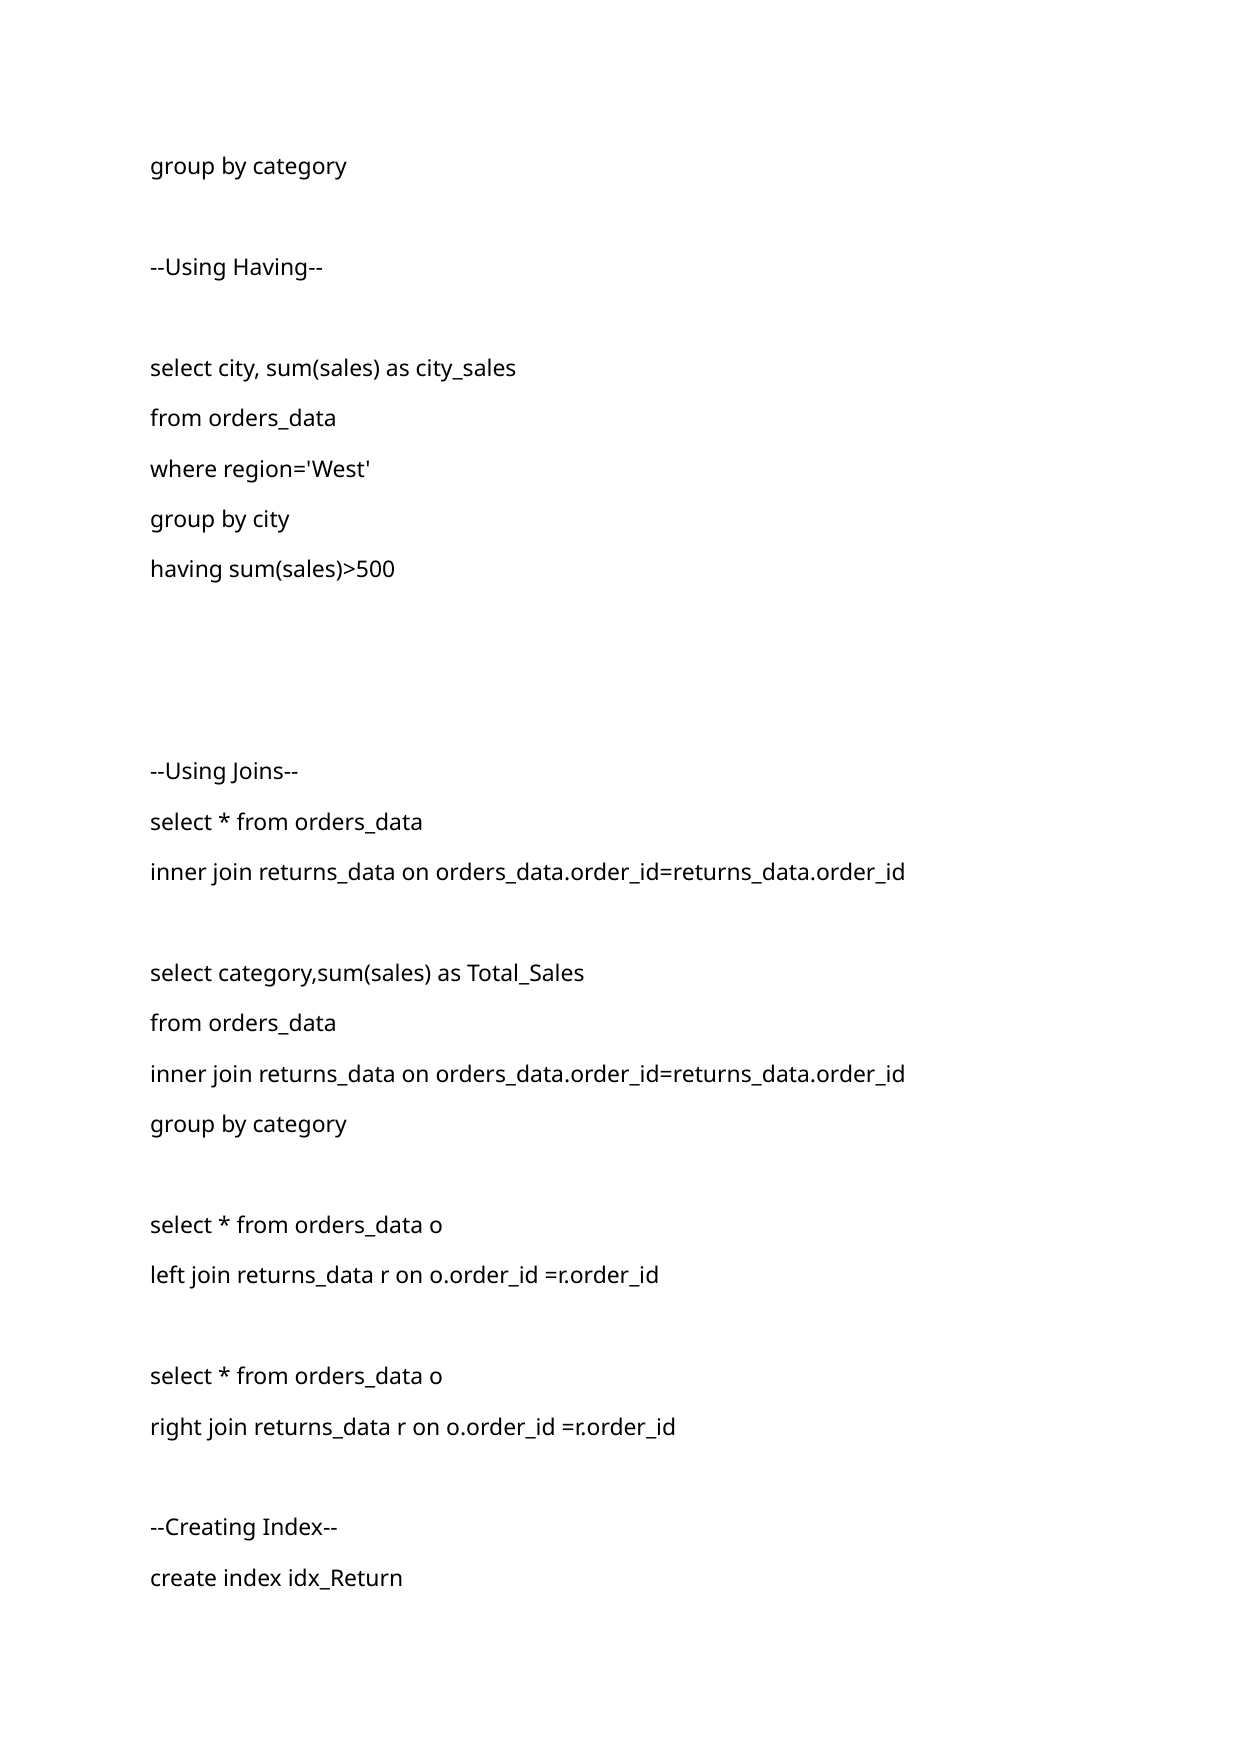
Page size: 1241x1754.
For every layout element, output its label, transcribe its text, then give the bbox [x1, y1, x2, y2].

text right join returns_data r on o.order_id =r.order_id [150, 1410, 1090, 1442]
text select category,sum(sales) as Total_Sales [150, 957, 1090, 988]
text group by category [150, 1108, 1090, 1139]
text from orders_data [150, 1007, 1090, 1038]
text from orders_data [150, 402, 1090, 433]
text create index idx_Return [150, 1562, 1090, 1593]
text where region='West' [150, 452, 1090, 484]
text select * from orders_data o [150, 1209, 1090, 1240]
text --Using Having-- [150, 251, 1090, 282]
text inner join returns_data on orders_data.order_id=returns_data.order_id [150, 856, 1090, 887]
text select * from orders_data o [150, 1360, 1090, 1391]
text inner join returns_data on orders_data.order_id=returns_data.order_id [150, 1057, 1090, 1089]
text --Using Joins-- [150, 755, 1090, 786]
text group by city [150, 503, 1090, 534]
text select * from orders_data [150, 805, 1090, 837]
text left join returns_data r on o.order_id =r.order_id [150, 1259, 1090, 1290]
text select city, sum(sales) as city_sales [150, 352, 1090, 383]
text --Creating Index-- [150, 1511, 1090, 1542]
text group by category [150, 150, 1090, 181]
text having sum(sales)>500 [150, 553, 1090, 584]
